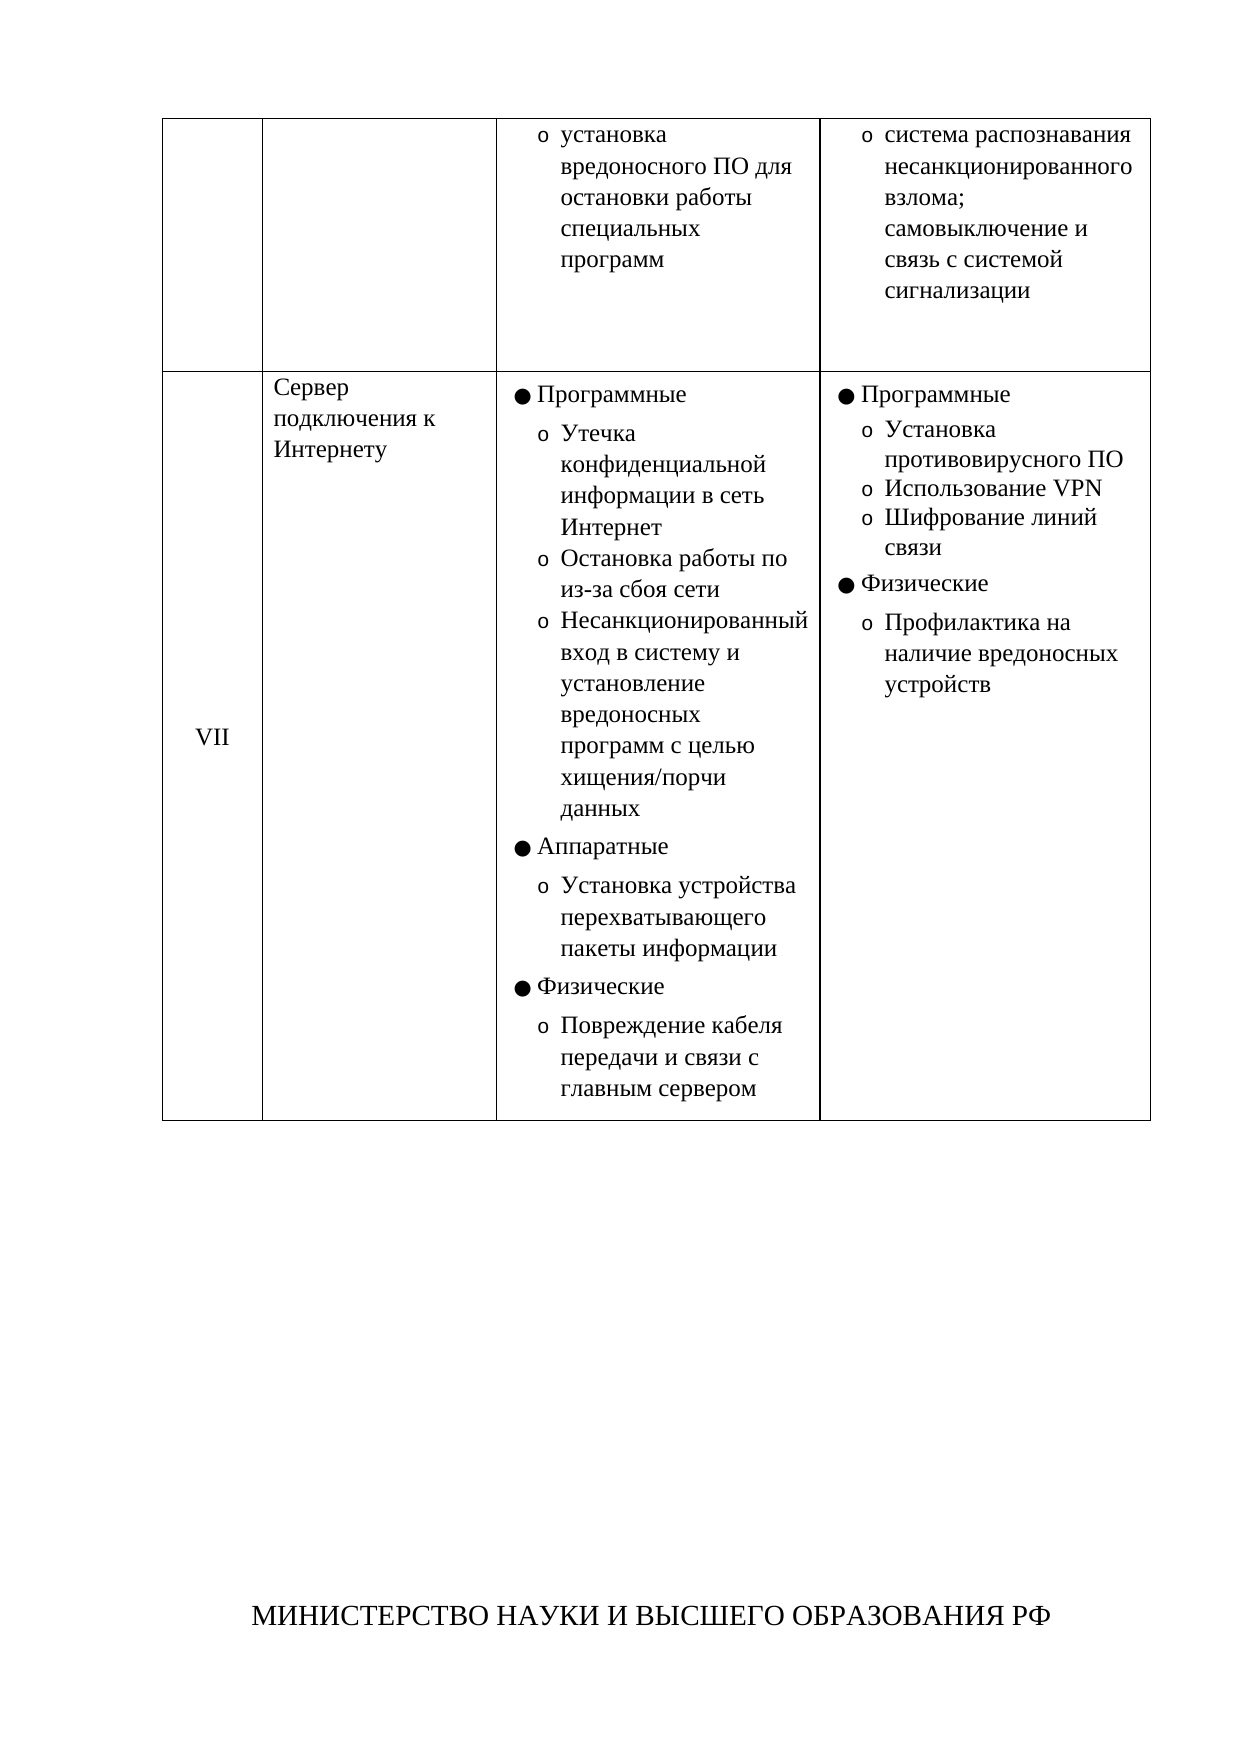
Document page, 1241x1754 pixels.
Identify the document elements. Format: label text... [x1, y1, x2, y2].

table_cell Программные Установка противовирусного ПО Использование VPN Шифрование линий связи Физические Профилактика на наличие вредоносных устройств [821, 372, 1150, 1120]
table_cell VII [163, 372, 262, 1120]
table_cell VI [163, 119, 262, 371]
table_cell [821, 119, 1150, 371]
text МИНИСТЕРСТВО НАУКИ И ВЫСШЕГО ОБРАЗОВАНИЯ РФ [177, 1598, 1152, 1632]
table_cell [497, 119, 819, 371]
table_cell Сервер подключения к Интернету [263, 372, 496, 1120]
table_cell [263, 119, 496, 371]
table_cell Программные Утечка конфиденциальной информации в сеть Интернет Остановка работы по из-за сбоя сети Несанкционированный вход в систему и установление вредоносных программ с целью хищения/порчи данных Аппаратные Установка устройства перехватывающего пакеты информации Физические Повреждение кабеля передачи и связи с главным сервером [497, 372, 819, 1120]
